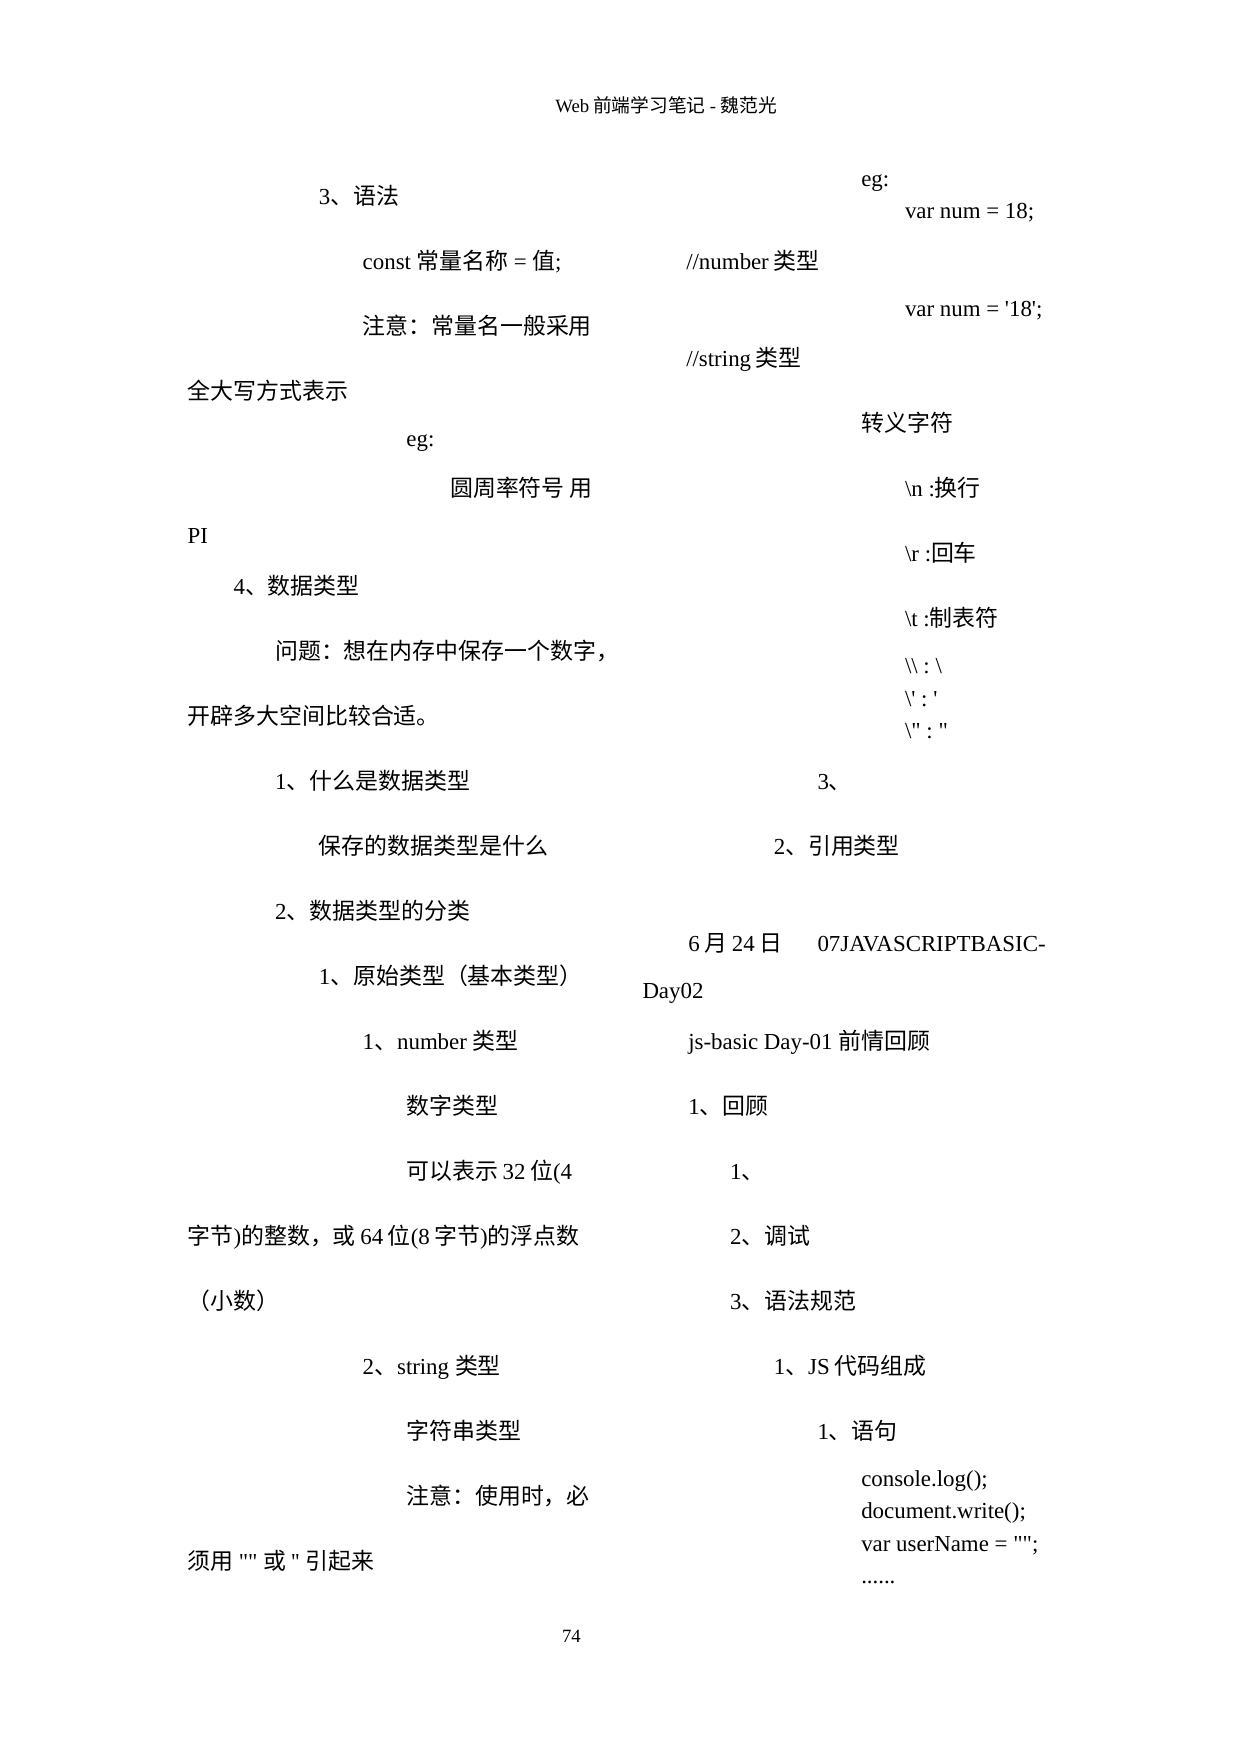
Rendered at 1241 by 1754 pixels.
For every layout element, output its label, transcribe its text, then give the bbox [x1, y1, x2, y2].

text \r :回车 [642, 519, 1053, 584]
text 4、数据类型 [187, 552, 598, 617]
text 注意：常量名一般采用全大写方式表示 [187, 292, 598, 422]
text 1、原始类型（基本类型） [187, 942, 598, 1007]
text \\ : \ [642, 649, 1053, 682]
text 数字类型 [187, 1072, 598, 1137]
text 2、string 类型 [187, 1332, 598, 1397]
text const 常量名称 = 值; [187, 227, 598, 292]
text 3、语法规范 [642, 1267, 1053, 1332]
text 3、语法 [187, 162, 598, 227]
text 2、数据类型的分类 [187, 877, 598, 942]
text \' : ' [642, 682, 1053, 714]
text \n :换行 [642, 454, 1053, 519]
text 字符串类型 [187, 1397, 598, 1462]
text var num = 18; //number类型 [642, 194, 1053, 292]
text 圆周率符号 用 PI [187, 454, 598, 552]
text 1、number 类型 [187, 1007, 598, 1072]
text \t :制表符 [642, 584, 1053, 649]
text 3、 [642, 747, 1053, 812]
text 1、回顾 [642, 1072, 1053, 1137]
text eg: [642, 162, 1053, 194]
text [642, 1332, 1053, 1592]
text eg: [187, 422, 598, 454]
text 2、调试 [642, 1202, 1053, 1267]
text \" : " [642, 714, 1053, 747]
text 可以表示32位(4字节)的整数，或64位(8字节)的浮点数（小数） [187, 1137, 598, 1332]
text 1、 [642, 1137, 1053, 1202]
text 转义字符 [642, 389, 1053, 454]
text 6月24日 07JAVASCRIPTBASIC-Day02 [642, 909, 1053, 1007]
text 2、引用类型 [642, 812, 1053, 877]
text 保存的数据类型是什么 [187, 812, 598, 877]
text 1、什么是数据类型 [187, 747, 598, 812]
text 注意：使用时，必须用 "" 或 '' 引起来 [187, 1462, 598, 1592]
text js-basic Day-01 前情回顾 [642, 1007, 1053, 1072]
text 问题：想在内存中保存一个数字，开辟多大空间比较合适。 [187, 617, 598, 747]
text var num = '18'; //string类型 [642, 292, 1053, 389]
